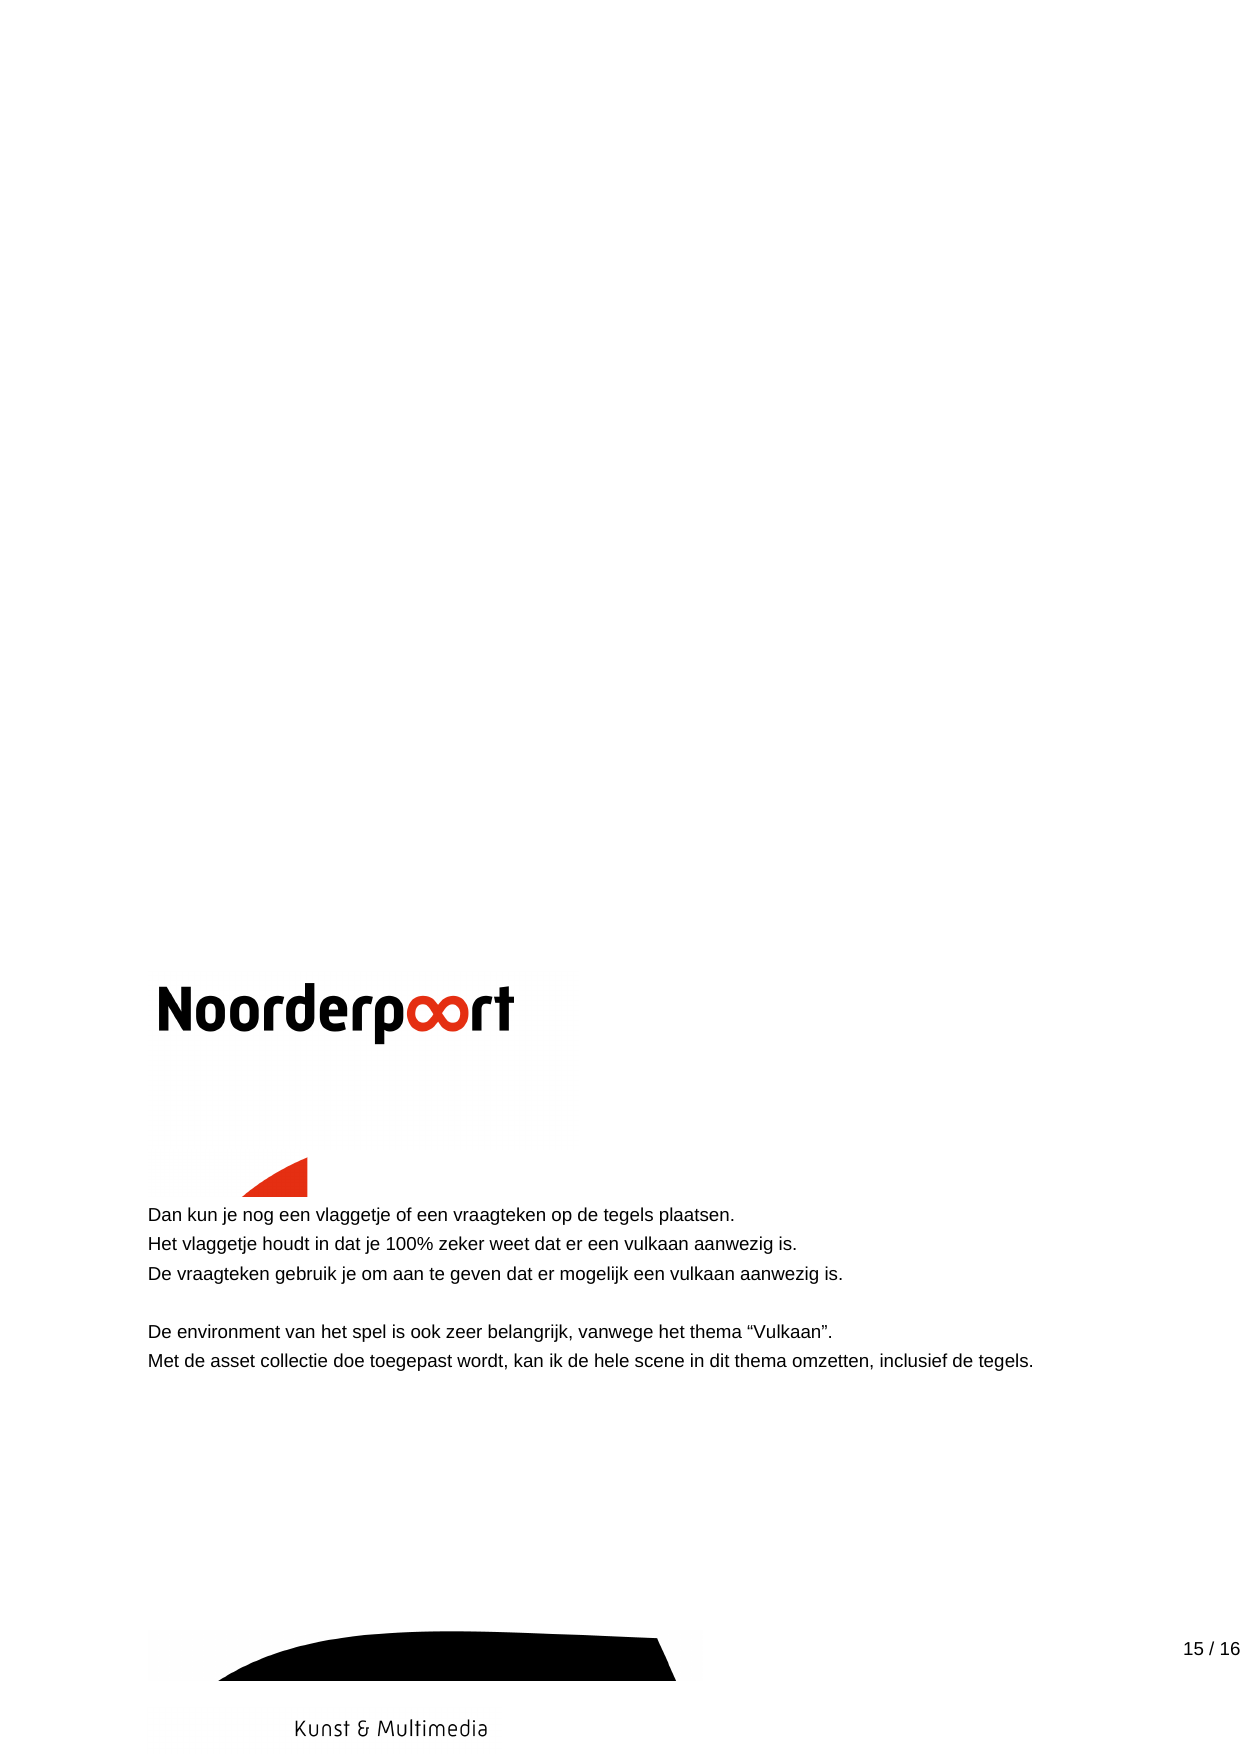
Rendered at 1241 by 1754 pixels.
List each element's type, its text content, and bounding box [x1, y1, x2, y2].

text Het vlaggetje houdt in dat je 100% zeker weet dat er een vulkaan aanwezig is. [148, 1226, 1063, 1255]
text Met de asset collectie doe toegepast wordt, kan ik de hele scene in dit thema omzetten, inclusief de tegels. [148, 1342, 1063, 1371]
picture [147, 971, 579, 1197]
text Dan kun je nog een vlaggetje of een vraagteken op de tegels plaatsen. [148, 1196, 1063, 1226]
picture [147, 1707, 502, 1754]
text De vraagteken gebruik je om aan te geven dat er mogelijk een vulkaan aanwezig is. [148, 1255, 1063, 1284]
text De environment van het spel is ook zeer belangrijk, vanwege het thema “Vulkaan”. [148, 1313, 1063, 1342]
picture [147, 1630, 703, 1681]
